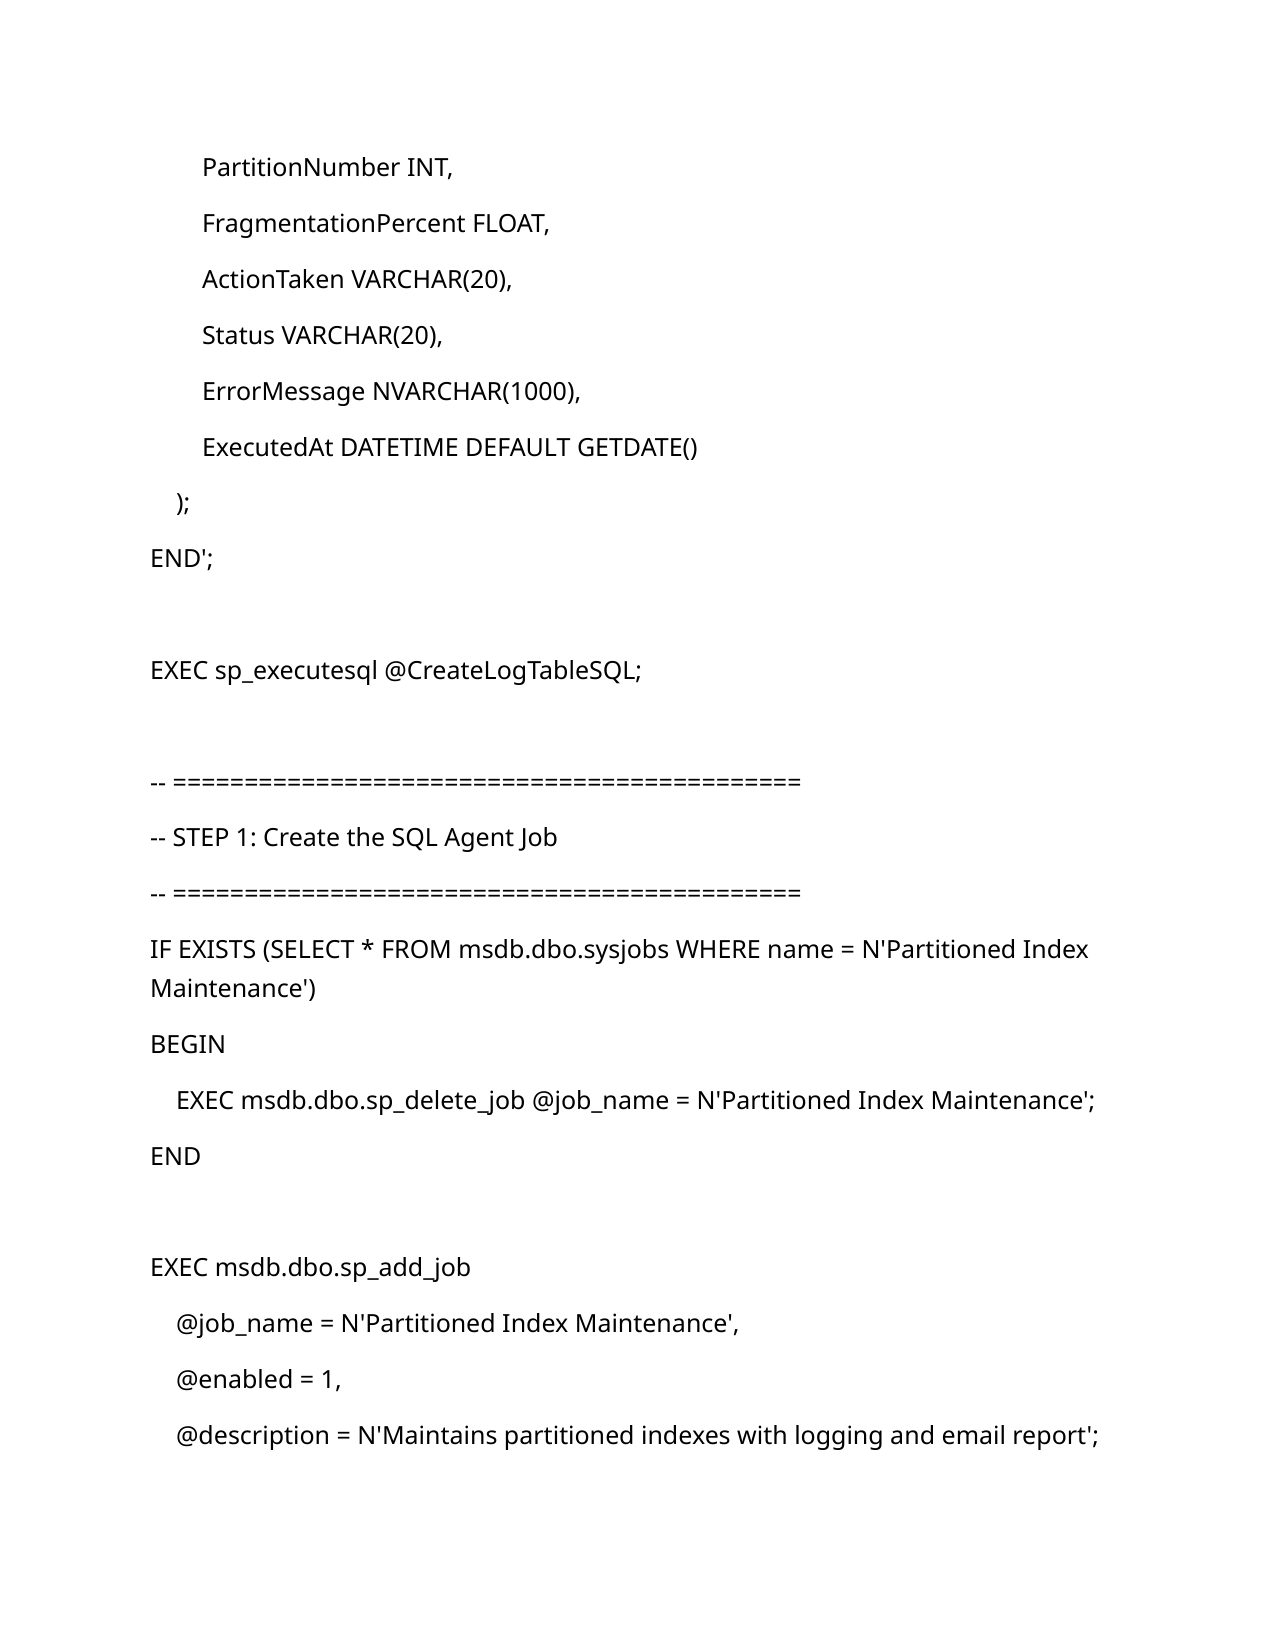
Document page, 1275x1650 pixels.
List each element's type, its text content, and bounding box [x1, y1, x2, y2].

text @job_name = N'Partitioned Index Maintenance', [150, 1306, 1125, 1340]
text ); [150, 485, 1125, 519]
text EXEC msdb.dbo.sp_add_job [150, 1250, 1125, 1284]
text END'; [150, 541, 1125, 575]
text ExecutedAt DATETIME DEFAULT GETDATE() [150, 429, 1125, 463]
text EXEC sp_executesql @CreateLogTableSQL; [150, 652, 1125, 687]
text ErrorMessage NVARCHAR(1000), [150, 373, 1125, 407]
text IF EXISTS (SELECT * FROM msdb.dbo.sysjobs WHERE name = N'Partitioned Index Maintenance') [150, 932, 1125, 1005]
text @enabled = 1, [150, 1362, 1125, 1396]
text -- ============================================ [150, 876, 1125, 910]
text ActionTaken VARCHAR(20), [150, 262, 1125, 296]
text EXEC msdb.dbo.sp_delete_job @job_name = N'Partitioned Index Maintenance'; [150, 1082, 1125, 1117]
text Status VARCHAR(20), [150, 317, 1125, 352]
text PartitionNumber INT, [150, 150, 1125, 184]
text -- ============================================ [150, 764, 1125, 798]
text END [150, 1138, 1125, 1172]
text @description = N'Maintains partitioned indexes with logging and email report'; [150, 1417, 1125, 1452]
text FragmentationPercent FLOAT, [150, 206, 1125, 240]
text -- STEP 1: Create the SQL Agent Job [150, 820, 1125, 854]
text BEGIN [150, 1027, 1125, 1061]
